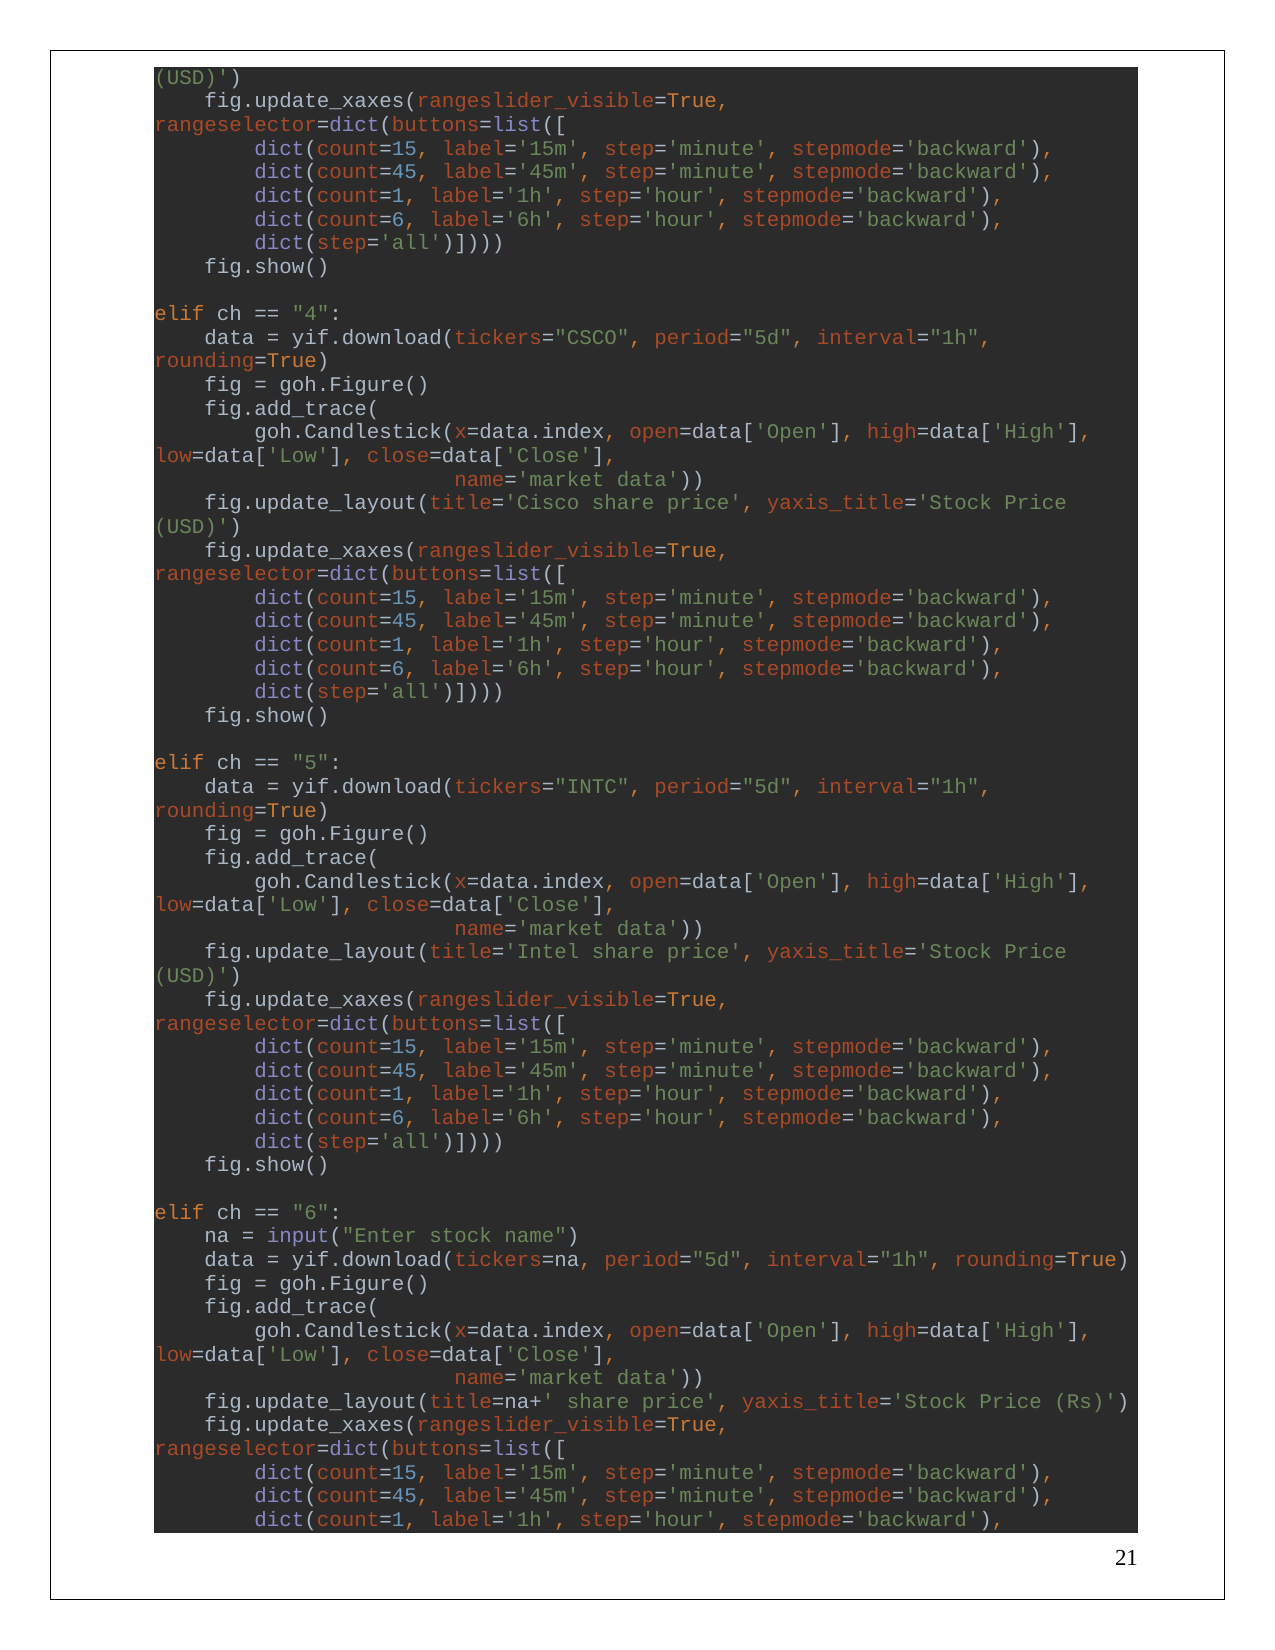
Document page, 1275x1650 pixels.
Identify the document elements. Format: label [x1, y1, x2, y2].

text [154, 67, 1138, 1533]
